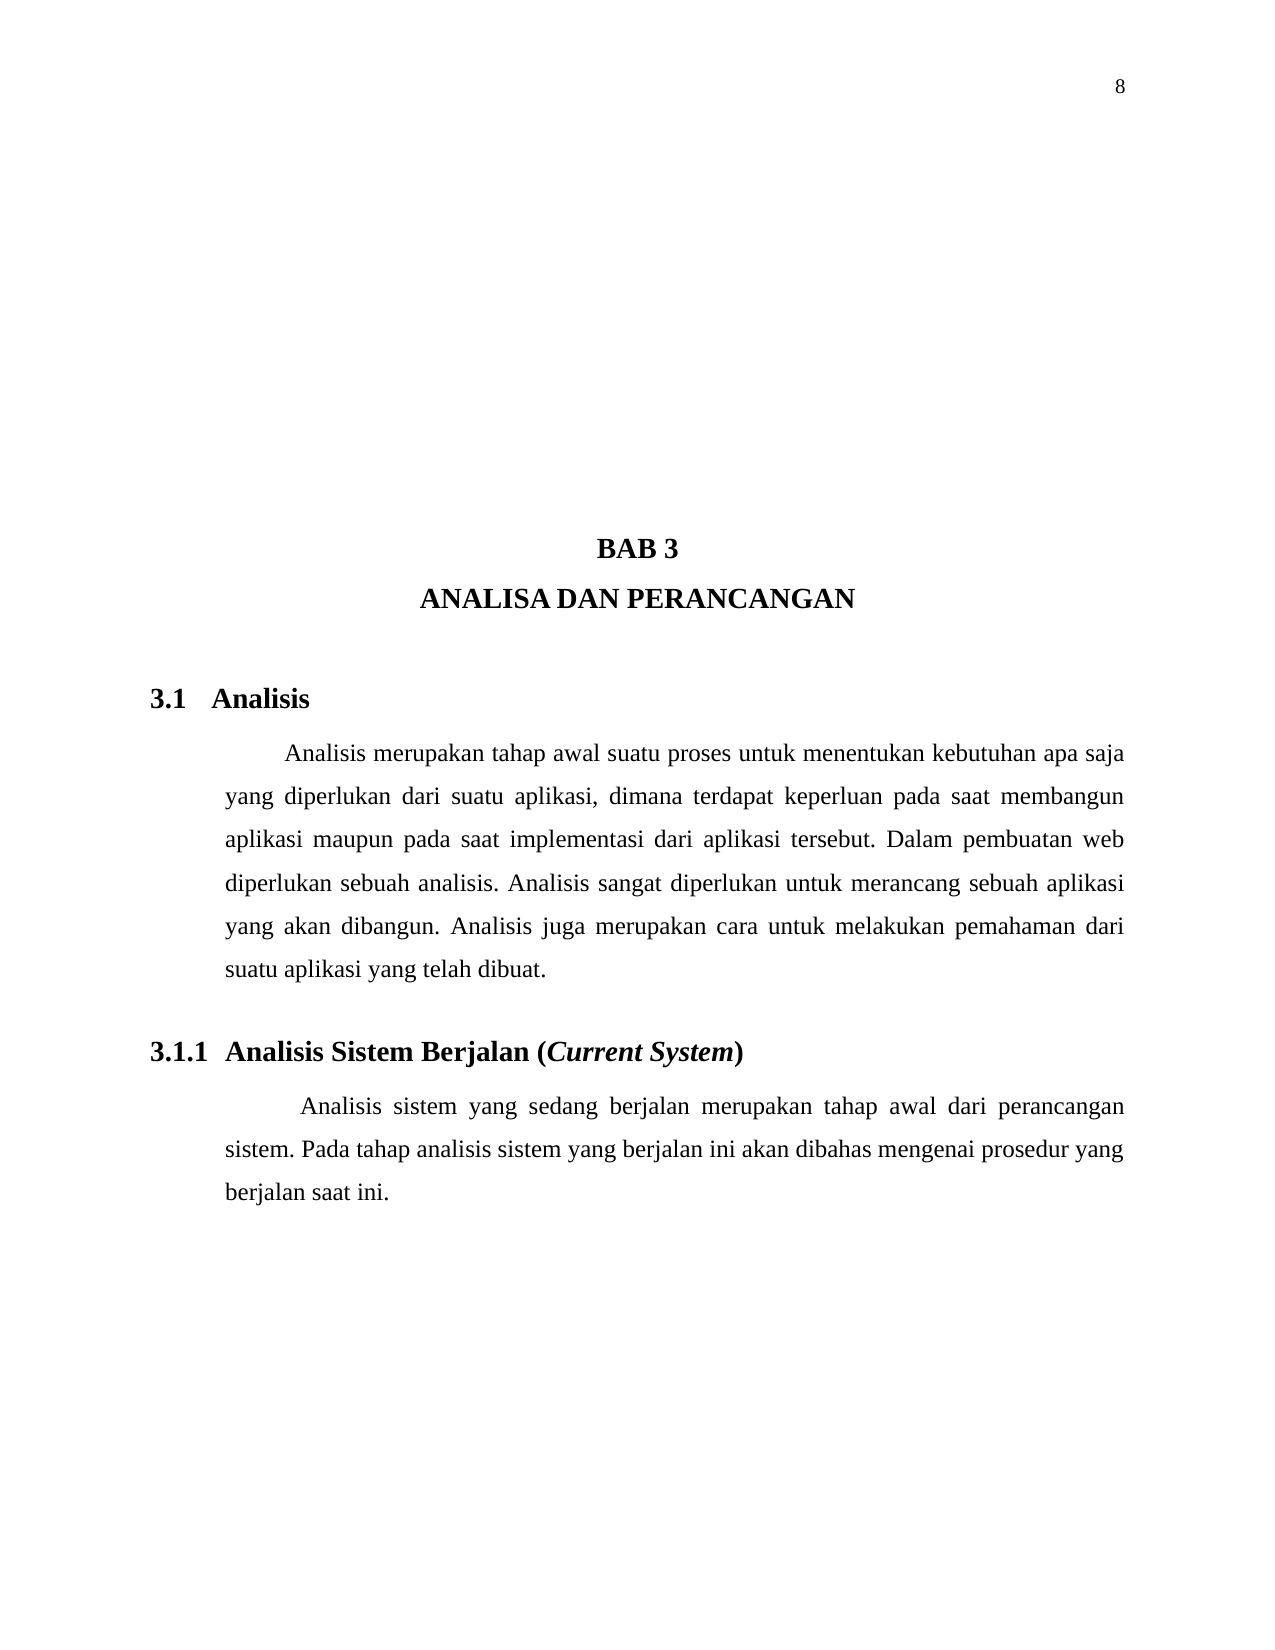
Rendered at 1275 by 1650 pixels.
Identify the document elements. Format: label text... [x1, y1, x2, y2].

subtitle Analisis Sistem Berjalan (Current System) [150, 1034, 1125, 1068]
subtitle BAB 3 ANALISA DAN PERANCANGAN [150, 531, 1125, 615]
text Analisis sistem yang sedang berjalan merupakan tahap awal dari perancangan sistem. Pada tahap analisis sistem yang berjalan ini akan dibahas mengenai prosedur yang berjalan saat ini. [225, 1091, 1125, 1206]
text Analisis merupakan tahap awal suatu proses untuk menentukan kebutuhan apa saja yang diperlukan dari suatu aplikasi, dimana terdapat keperluan pada saat membangun aplikasi maupun pada saat implementasi dari aplikasi tersebut. Dalam pembuatan web diperlukan sebuah analisis. Analisis sangat diperlukan untuk merancang sebuah aplikasi yang akan dibangun. Analisis juga merupakan cara untuk melakukan pemahaman dari suatu aplikasi yang telah dibuat. [225, 738, 1125, 983]
subtitle Analisis [150, 682, 1125, 715]
